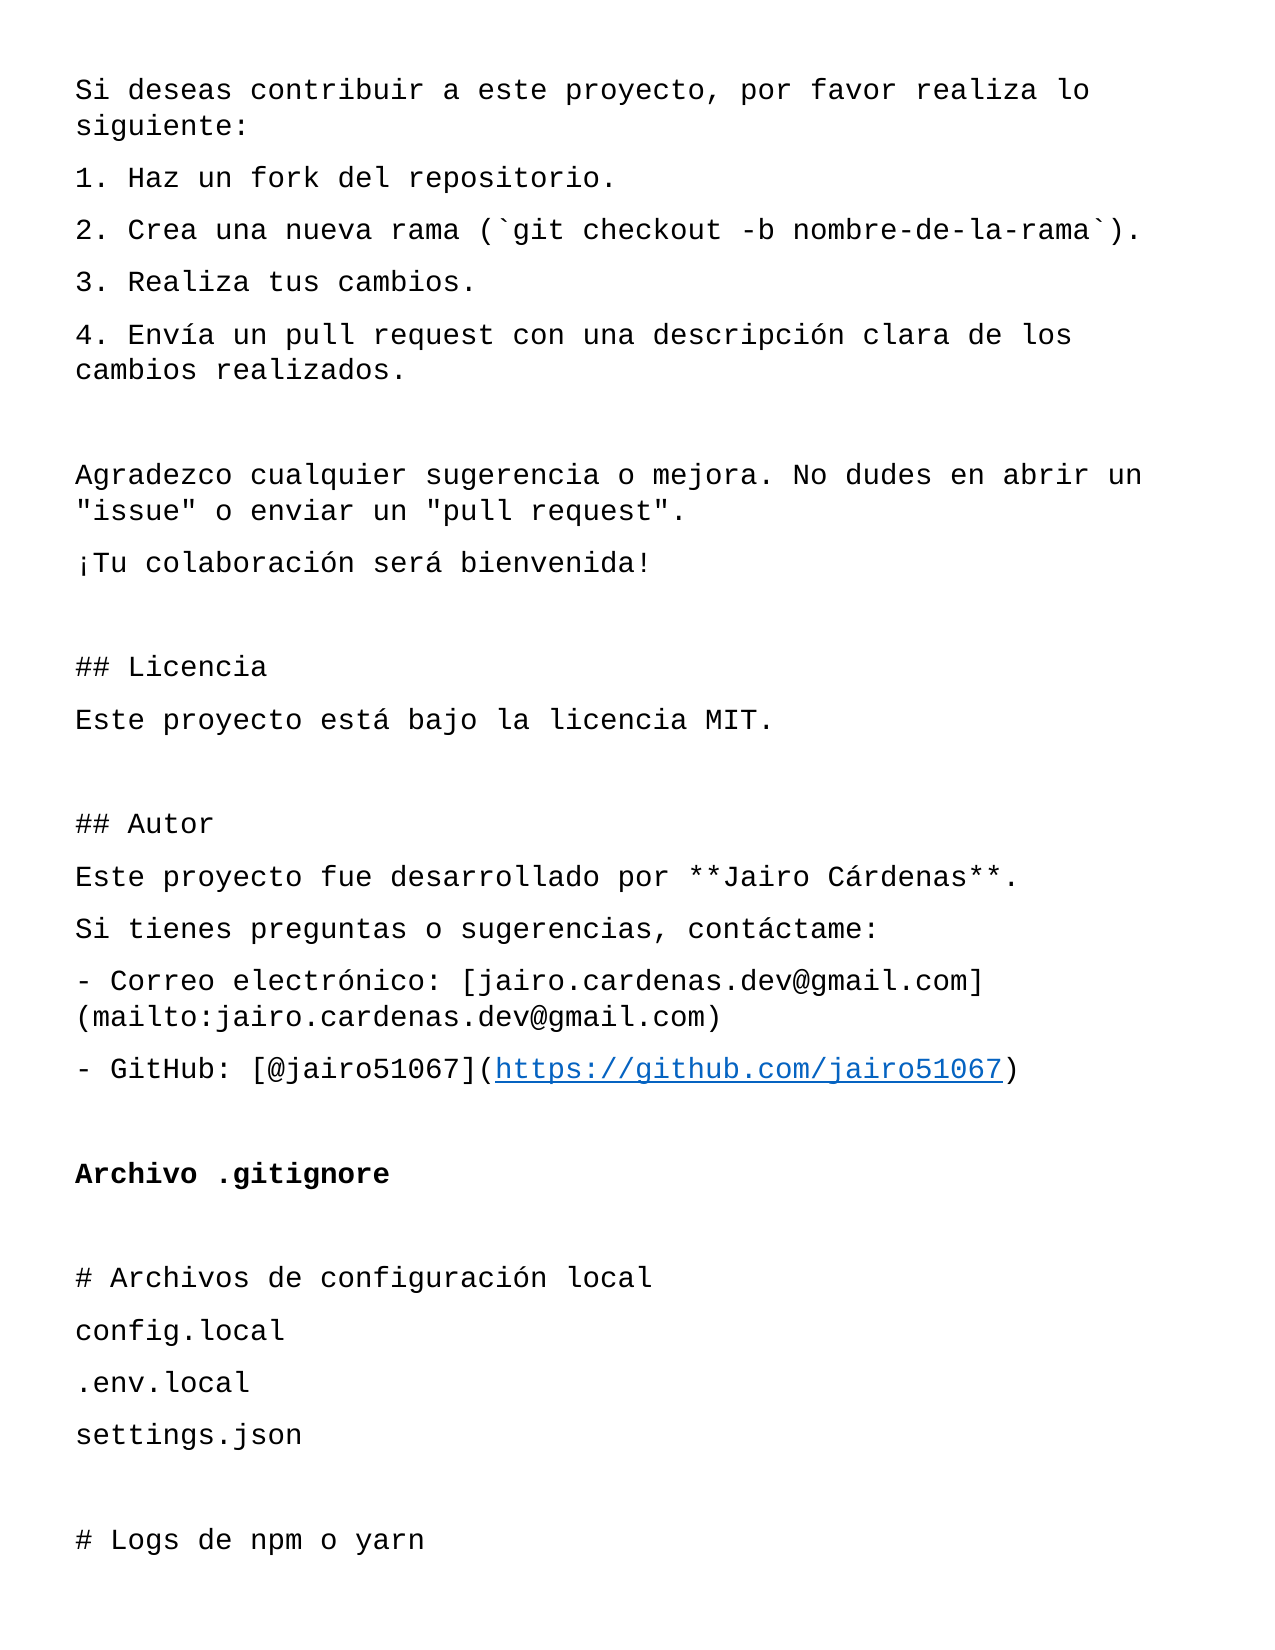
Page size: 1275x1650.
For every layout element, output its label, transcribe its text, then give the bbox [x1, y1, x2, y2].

text Agradezco cualquier sugerencia o mejora. No dudes en abrir un "issue" o enviar un "pull request". [75, 460, 1200, 529]
text 3. Realiza tus cambios. [75, 267, 1200, 301]
text - GitHub: [@jairo51067](https://github.com/jairo51067) [75, 1054, 1200, 1087]
text 4. Envía un pull request con una descripción clara de los cambios realizados. [75, 320, 1200, 388]
text ## Autor [75, 809, 1200, 842]
text Este proyecto fue desarrollado por **Jairo Cárdenas**. [75, 862, 1200, 895]
text ## Licencia [75, 652, 1200, 686]
text config.local [75, 1316, 1200, 1349]
text .env.local [75, 1368, 1200, 1401]
text 2. Crea una nueva rama (`git checkout -b nombre-de-la-rama`). [75, 215, 1200, 248]
text ¡Tu colaboración será bienvenida! [75, 548, 1200, 581]
text Si deseas contribuir a este proyecto, por favor realiza lo siguiente: [75, 75, 1200, 144]
text # Logs de npm o yarn [75, 1525, 1200, 1558]
text 1. Haz un fork del repositorio. [75, 163, 1200, 196]
text Archivo .gitignore [75, 1159, 1200, 1192]
text Este proyecto está bajo la licencia MIT. [75, 705, 1200, 738]
text - Correo electrónico: [jairo.cardenas.dev@gmail.com](mailto:jairo.cardenas.dev@gmail.com) [75, 966, 1200, 1035]
text Si tienes preguntas o sugerencias, contáctame: [75, 914, 1200, 947]
text settings.json [75, 1420, 1200, 1453]
text # Archivos de configuración local [75, 1263, 1200, 1296]
